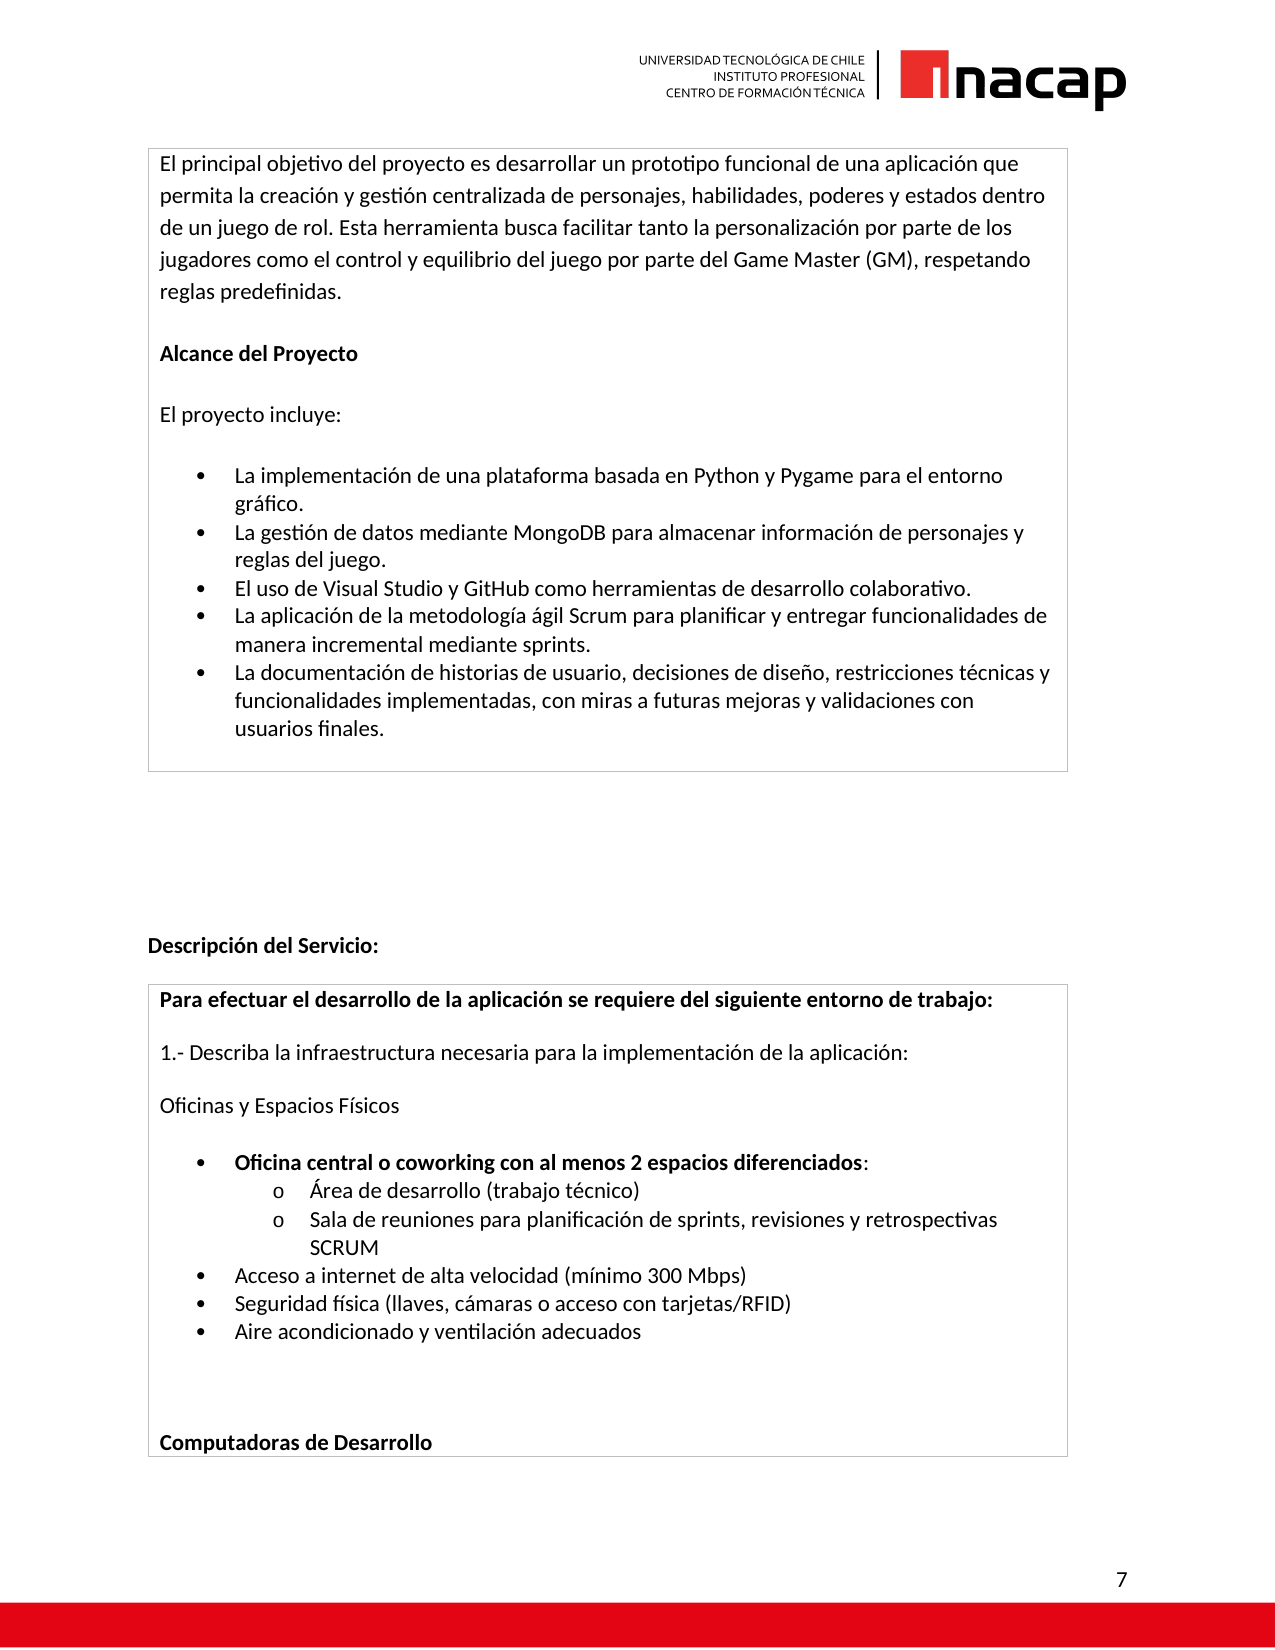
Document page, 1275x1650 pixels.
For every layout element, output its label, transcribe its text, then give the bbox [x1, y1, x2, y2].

table_header El principal objetivo del proyecto es desarrollar un prototipo funcional de una aplicación que permita la creación y gestión centralizada de personajes, habilidades, poderes y estados dentro de un juego de rol. Esta herramienta busca facilitar tanto la personalización por parte de los jugadores como el control y equilibrio del juego por parte del Game Master (GM), respetando reglas predefinidas. Alcance del Proyecto El proyecto incluye: La implementación de una plataforma basada en Python y Pygame para el entorno gráfico. La gestión de datos mediante MongoDB para almacenar información de personajes y reglas del juego. El uso de Visual Studio y GitHub como herramientas de desarrollo colaborativo. La aplicación de la metodología ágil Scrum para planificar y entregar funcionalidades de manera incremental mediante sprints. La documentación de historias de usuario, decisiones de diseño, restricciones técnicas y funcionalidades implementadas, con miras a futuras mejoras y validaciones con usuarios finales. [149, 149, 1067, 771]
picture [636, 46, 1128, 112]
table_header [149, 985, 1067, 1456]
text Descripción del Servicio: [148, 931, 1127, 959]
